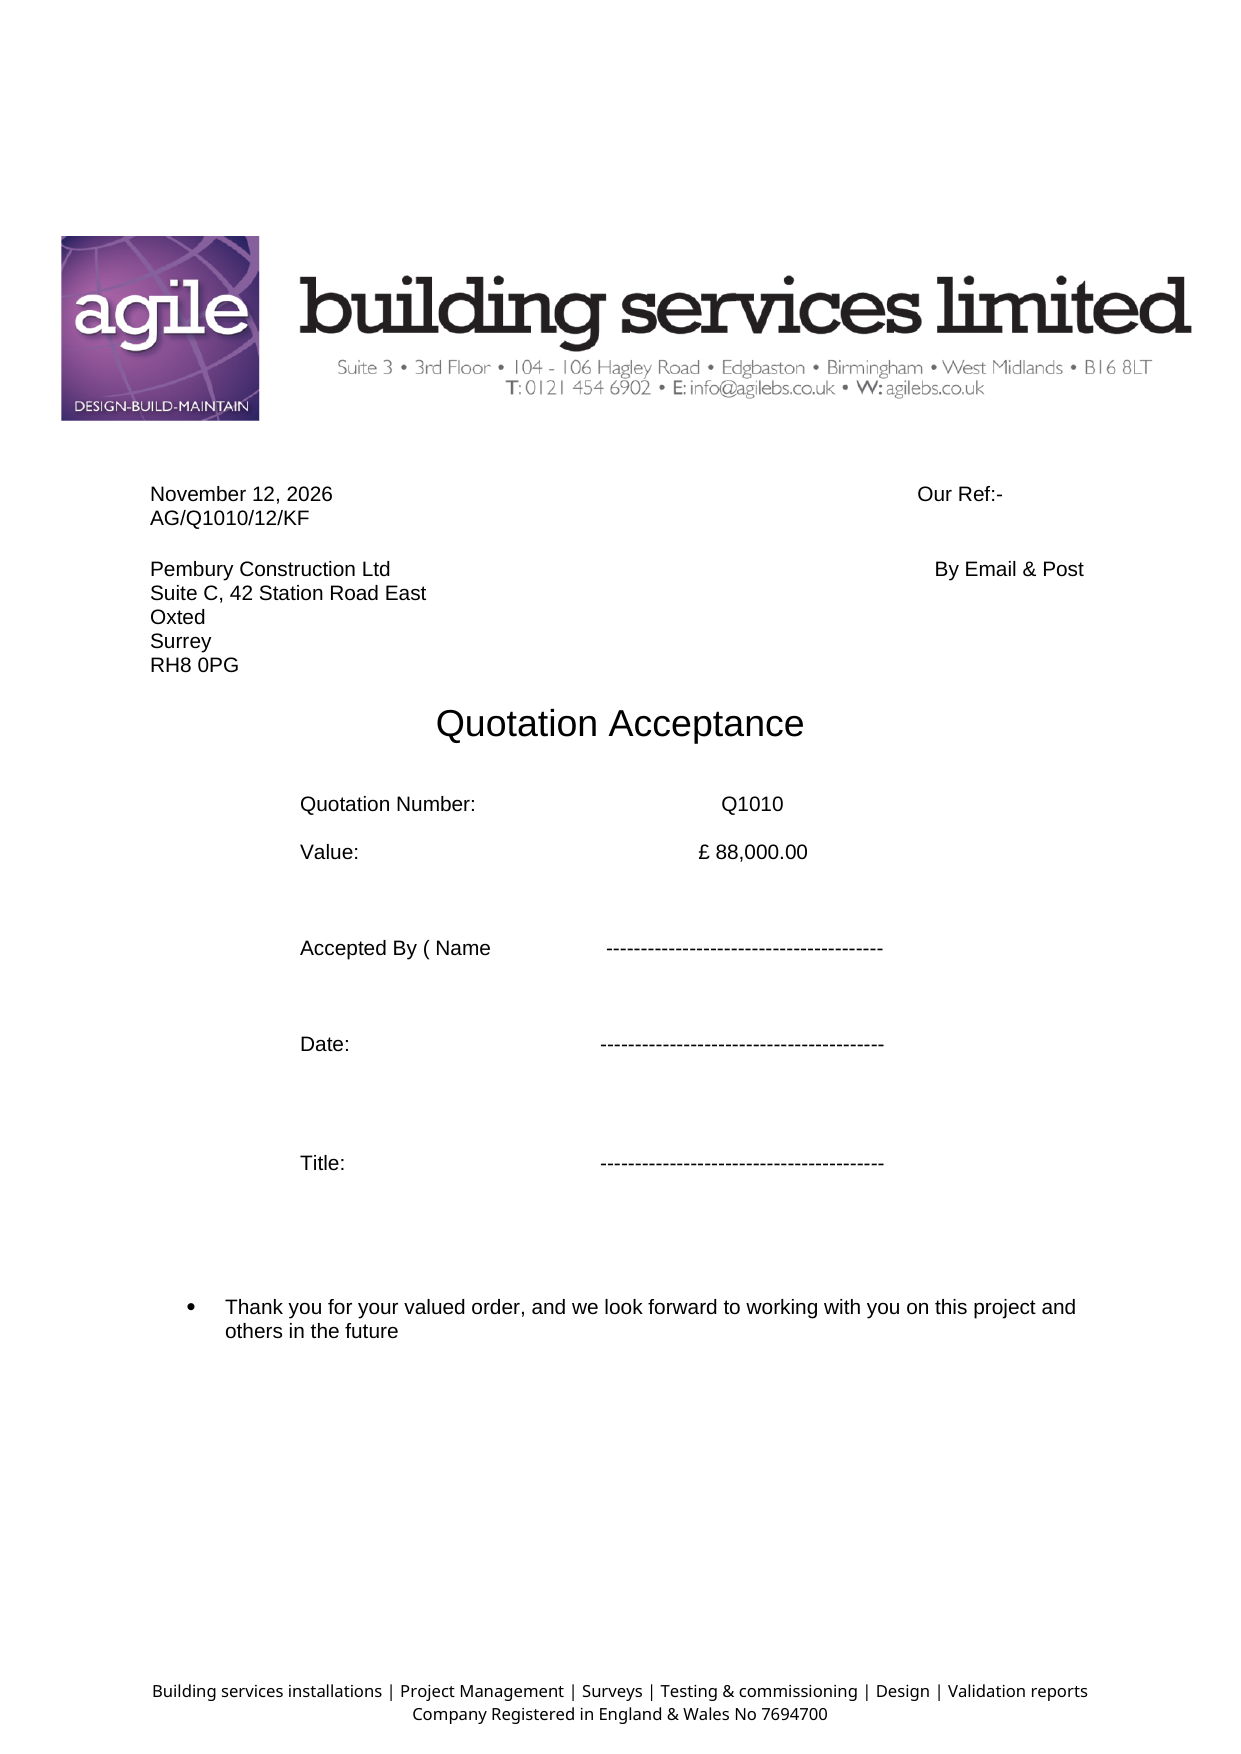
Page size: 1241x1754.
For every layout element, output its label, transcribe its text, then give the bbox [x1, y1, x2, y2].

text Title: ----------------------------------------- [225, 1151, 1090, 1175]
text RH8 0PG [150, 653, 1090, 677]
picture [61, 236, 1211, 425]
text Value: £ 88,000.00 [225, 840, 1090, 864]
text Quotation Number: Q1010 [225, 792, 1090, 816]
text Date: ----------------------------------------- [225, 1031, 1090, 1055]
text Quotation Acceptance [150, 701, 1090, 744]
text Accepted By ( Name ---------------------------------------- [225, 936, 1090, 959]
list Thank you for your valued order, and we look forward to working with you on this project and others in the future [187, 1295, 1090, 1343]
text Pembury Construction Ltd By Email & Post [150, 557, 1128, 581]
text Suite C, 42 Station Road East [150, 581, 1090, 605]
text Surrey [150, 629, 1090, 653]
text Oxted [150, 605, 1090, 629]
text February 14, 2013 Our Ref:- AG/Q1010/12/KF [150, 482, 1128, 530]
